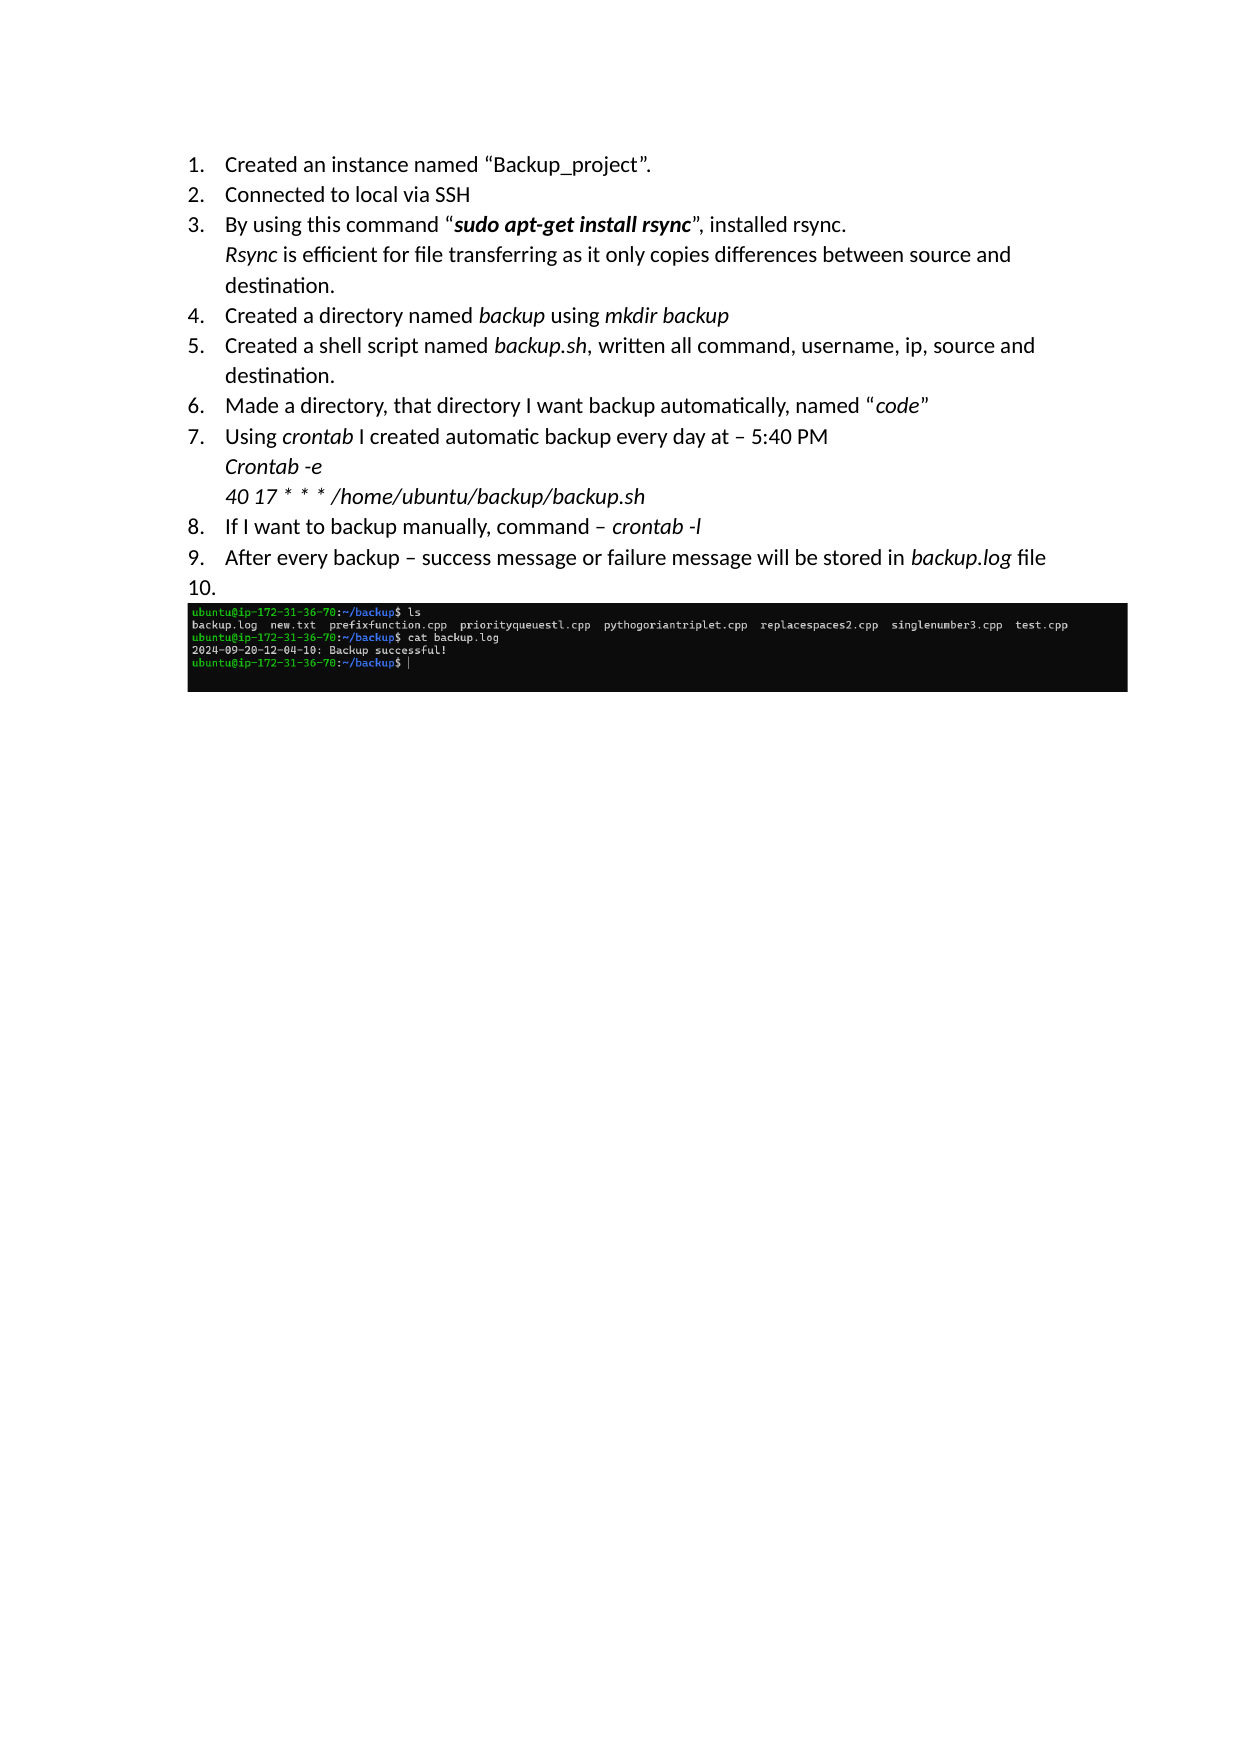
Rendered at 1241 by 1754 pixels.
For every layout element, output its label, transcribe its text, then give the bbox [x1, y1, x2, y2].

list Rsync is efficient for file transferring as it only copies differences between source and destination. [225, 241, 1090, 299]
list Made a directory, that directory I want backup automatically, named “code” [187, 392, 1090, 420]
list Using crontab I created automatic backup every day at – 5:40 PM [187, 422, 1090, 450]
picture [187, 603, 1128, 692]
list By using this command “sudo apt-get install rsync”, installed rsync. [187, 210, 1090, 238]
list Created a shell script named backup.sh, written all command, username, ip, source and destination. [187, 331, 1090, 389]
list Created a directory named backup using mkdir backup [187, 301, 1090, 329]
list After every backup – success message or failure message will be stored in backup.log file [187, 543, 1090, 571]
list Created an instance named “Backup_project”. [187, 150, 1090, 178]
list 40 17 * * * /home/ubuntu/backup/backup.sh [225, 482, 1090, 510]
list Crontab -e [225, 452, 1090, 480]
list If I want to backup manually, command – crontab -l [187, 512, 1090, 541]
list Connected to local via SSH [187, 180, 1090, 208]
